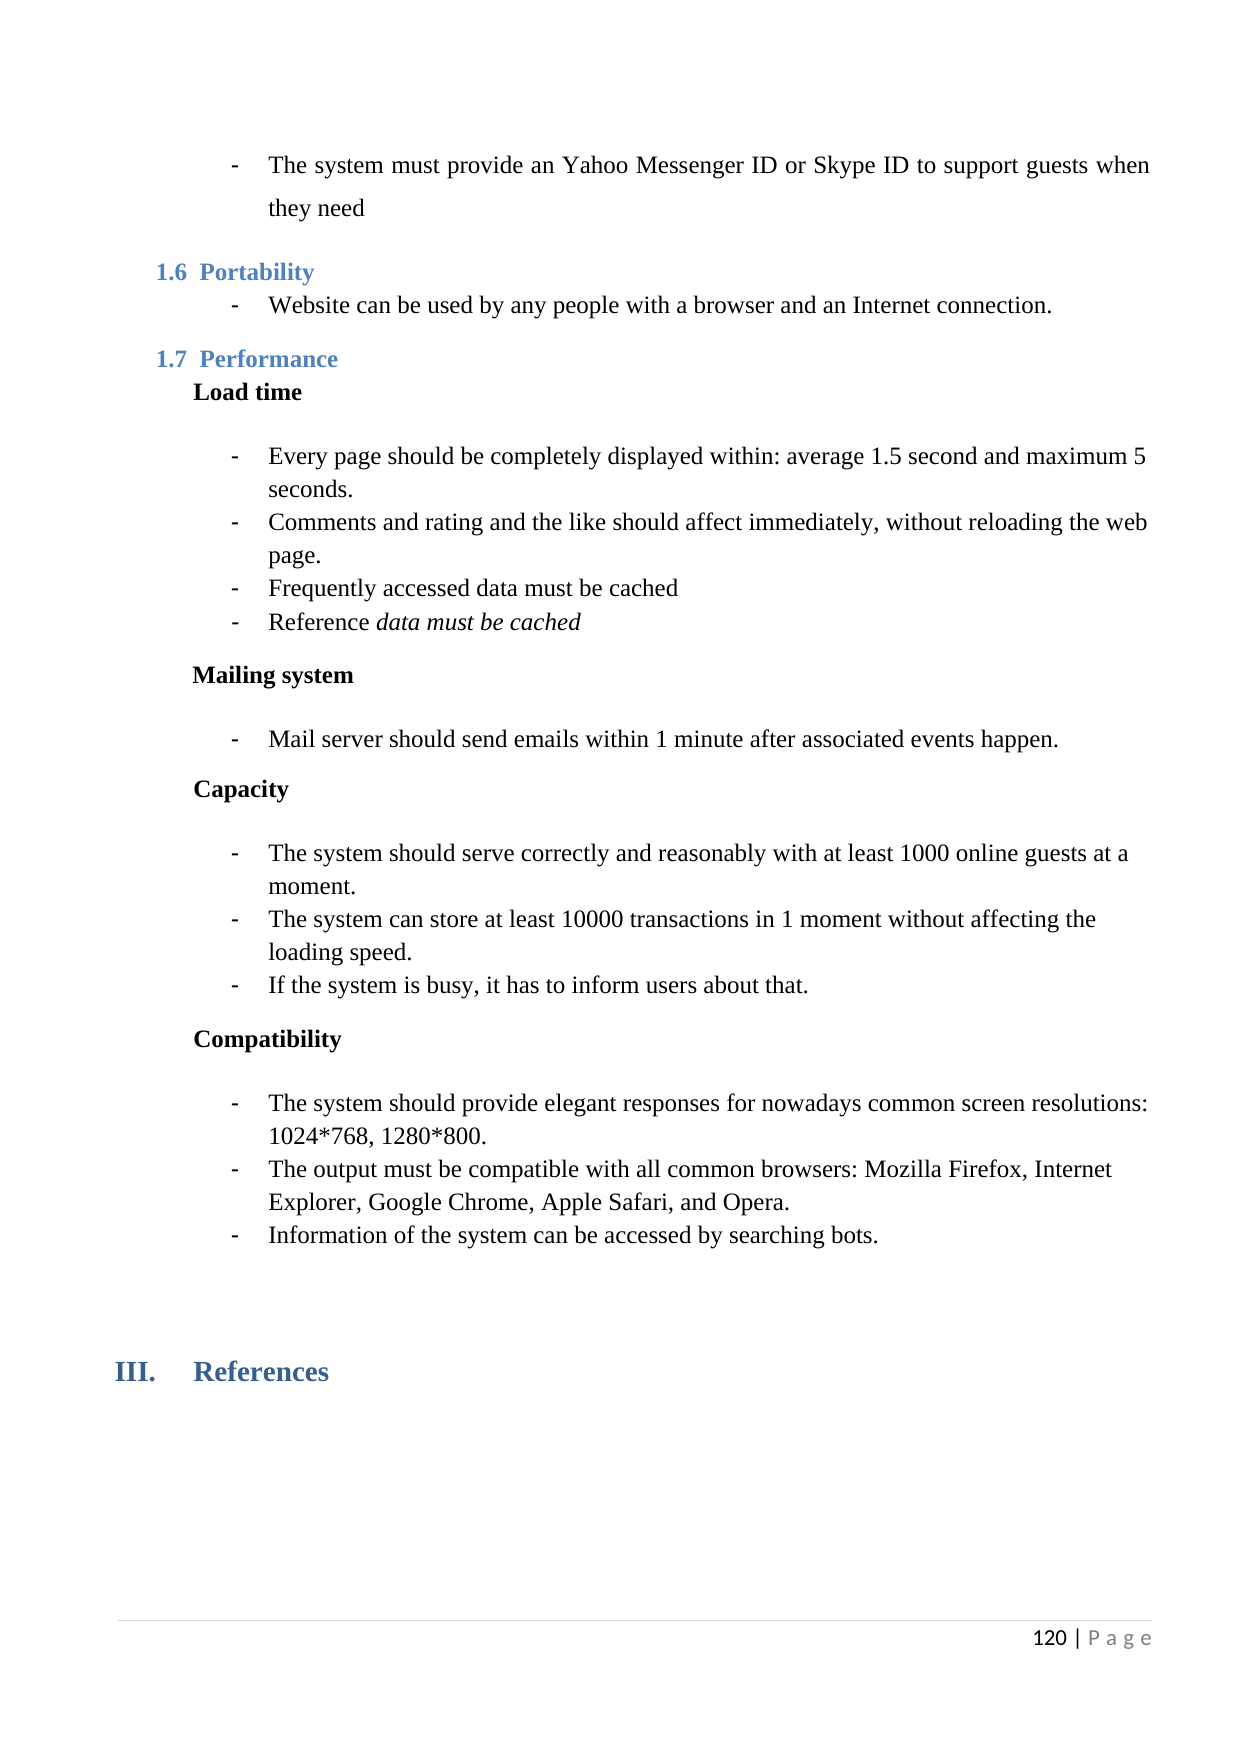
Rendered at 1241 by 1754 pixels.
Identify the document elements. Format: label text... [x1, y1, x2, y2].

list The system should serve correctly and reasonably with at least 1000 online guests at a moment. [231, 838, 1152, 900]
subtitle References [156, 1354, 1152, 1388]
list Every page should be completely displayed within: average 1.5 second and maximum 5 seconds. [231, 441, 1152, 503]
list The system can store at least 10000 transactions in 1 moment without affecting the loading speed. [231, 904, 1152, 966]
list Information of the system can be accessed by searching bots. [231, 1220, 1152, 1249]
list The system should provide elegant responses for nowadays common screen resolutions: 1024*768, 1280*800. [231, 1088, 1152, 1150]
subtitle Portability [156, 257, 1152, 286]
text Compatibility [118, 1024, 1152, 1053]
text Load time [118, 377, 1152, 406]
list Comments and rating and the like should affect immediately, without reloading the web page. [231, 507, 1152, 569]
text Capacity [118, 774, 1152, 803]
list The system must provide an Yahoo Messenger ID or Skype ID to support guests when they need [231, 150, 1152, 222]
subtitle Performance [156, 344, 1152, 373]
list If the system is busy, it has to inform users about that. [231, 970, 1152, 999]
list Reference data must be cached [231, 607, 1152, 635]
list The output must be compatible with all common browsers: Mozilla Firefox, Internet Explorer, Google Chrome, Apple Safari, and Opera. [231, 1154, 1152, 1216]
list Website can be used by any people with a browser and an Internet connection. [231, 290, 1152, 319]
list Frequently accessed data must be cached [231, 573, 1152, 602]
list Mail server should send emails within 1 minute after associated events happen. [231, 724, 1152, 753]
text Mailing system [118, 661, 1152, 689]
